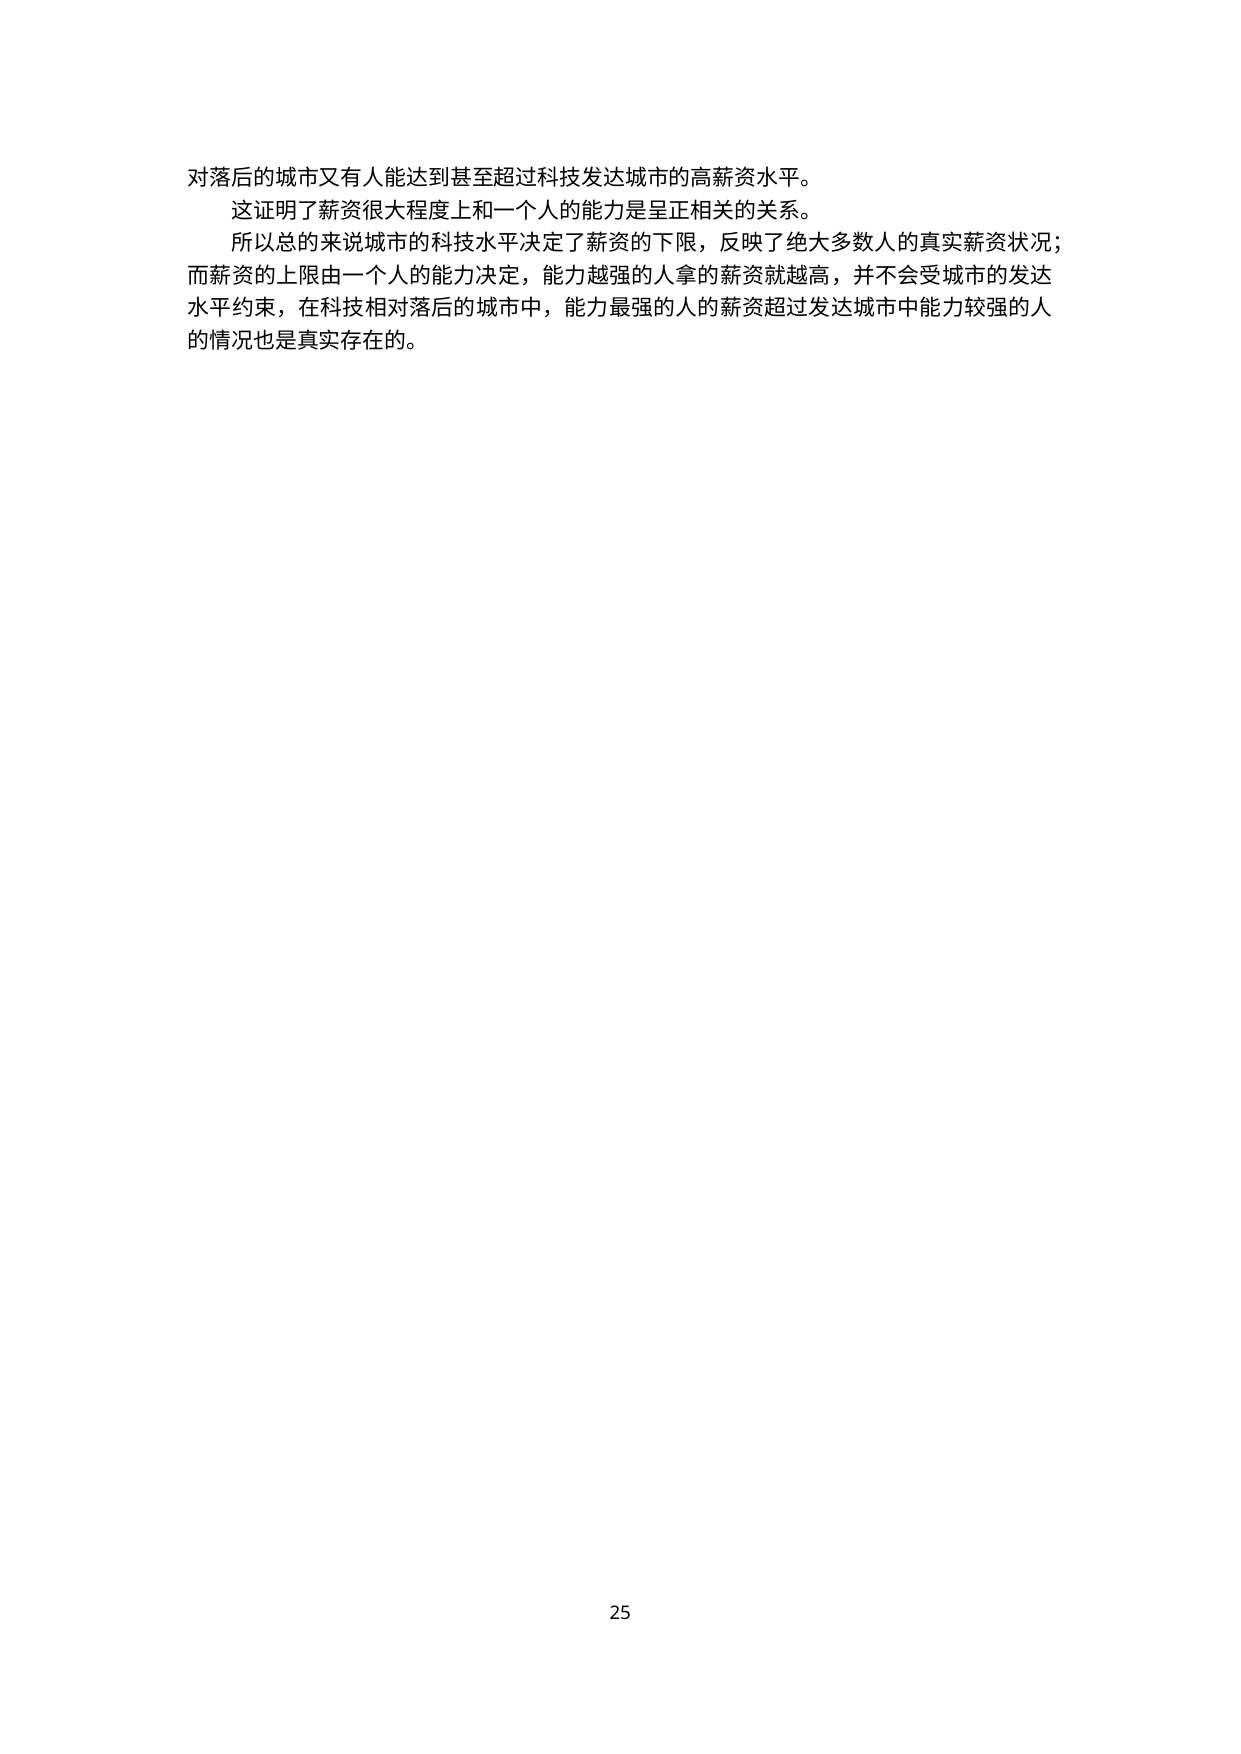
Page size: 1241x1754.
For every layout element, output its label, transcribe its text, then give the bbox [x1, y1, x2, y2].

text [187, 160, 1053, 192]
text 所以总的来说城市的科技水平决定了薪资的下限，反映了绝大多数人的真实薪资状况；而薪资的上限由一个人的能力决定，能力越强的人拿的薪资就越高，并不会受城市的发达水平约束，在科技相对落后的城市中，能力最强的人的薪资超过发达城市中能力较强的人的情况也是真实存在的。 [187, 225, 1053, 355]
text 这证明了薪资很大程度上和一个人的能力是呈正相关的关系。 [187, 192, 1053, 225]
